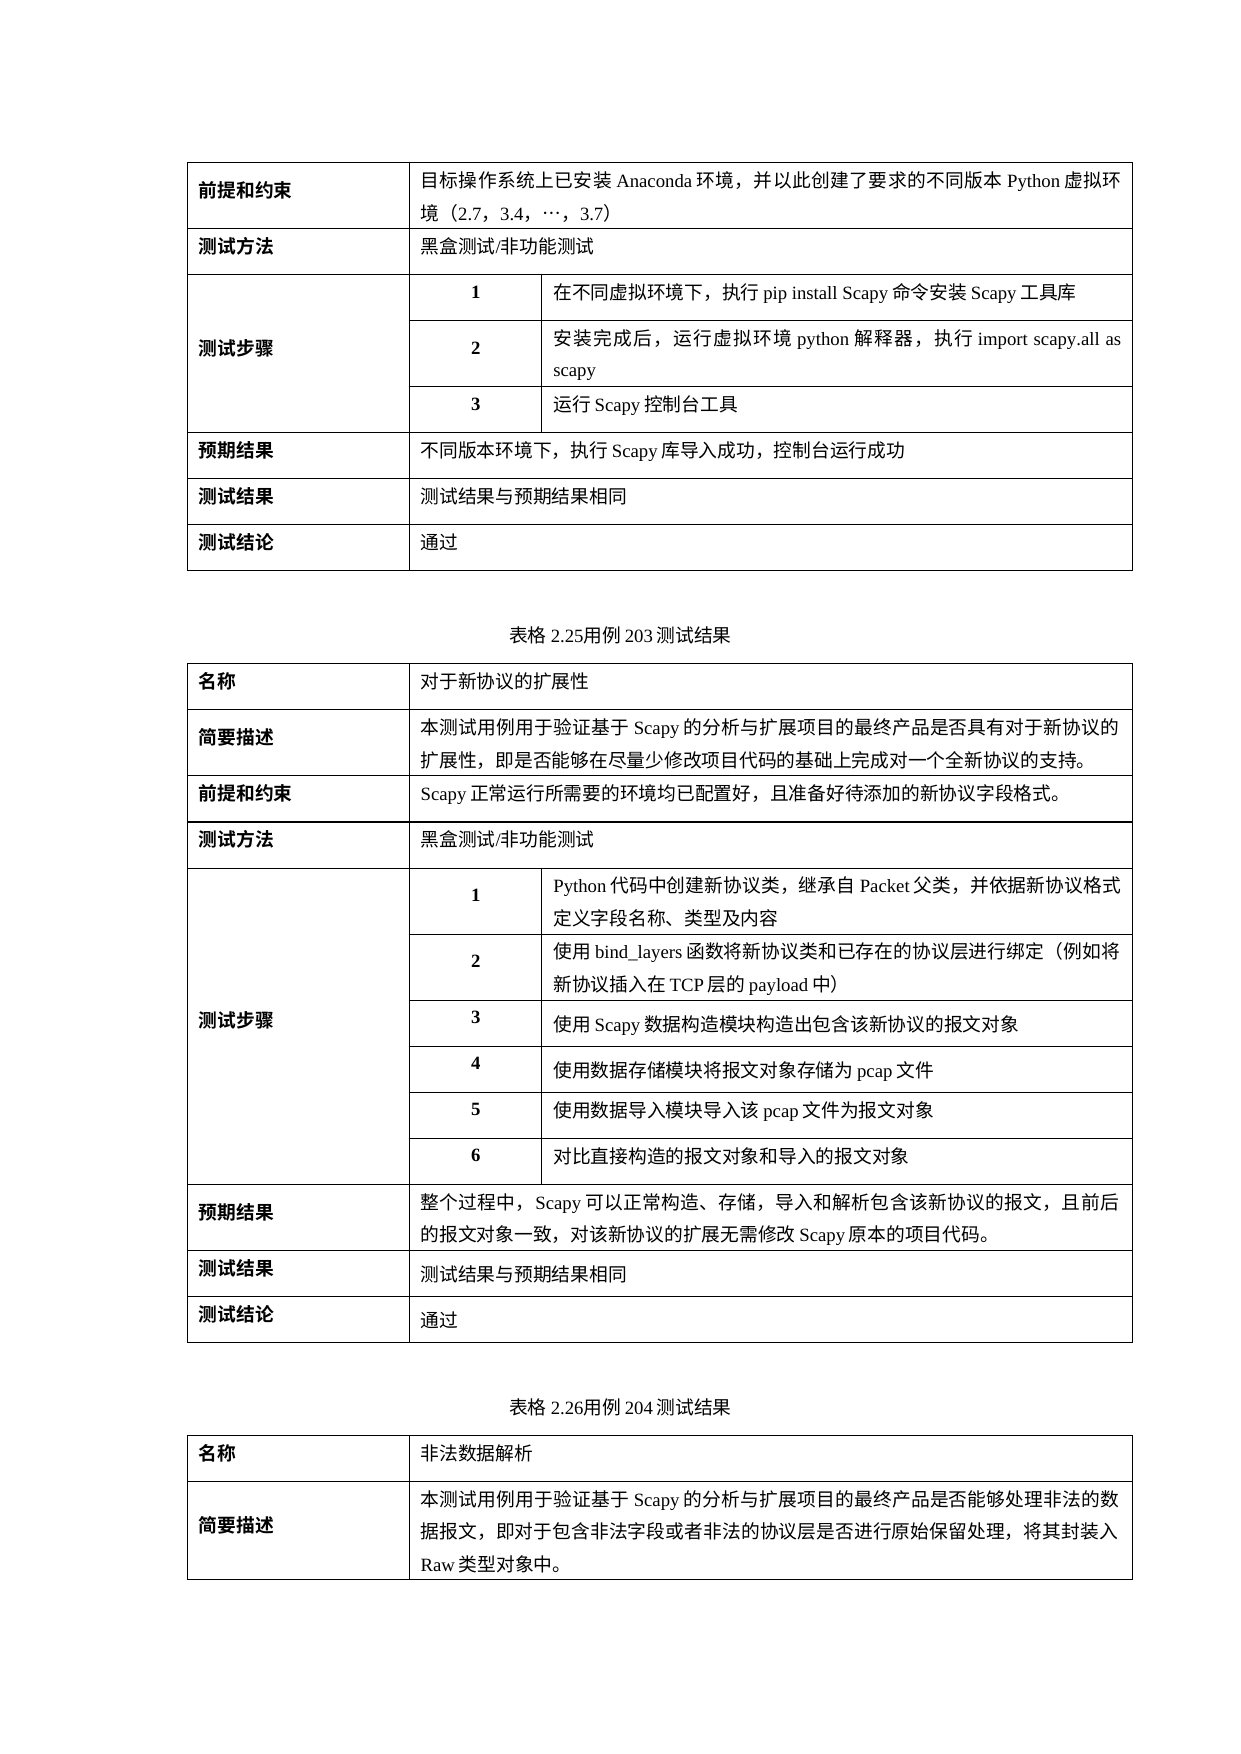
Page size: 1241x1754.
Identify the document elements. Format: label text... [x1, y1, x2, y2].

table_cell 前提和约束 [188, 163, 409, 228]
table_cell 测试结论 [188, 1297, 409, 1342]
table_cell 目标操作系统上已安装Anaconda环境，并以此创建了要求的不同版本Python虚拟环境（2.7，3.4，…，3.7） [410, 163, 1132, 228]
table_cell 简要描述 [188, 710, 409, 775]
table_cell 安装完成后，运行虚拟环境python解释器，执行import scapy.all as scapy [542, 321, 1132, 386]
table_cell 对比直接构造的报文对象和导入的报文对象 [542, 1139, 1132, 1184]
table_cell 通过 [410, 1297, 1132, 1342]
table_cell 测试结果与预期结果相同 [410, 479, 1132, 524]
table_cell 黑盒测试/非功能测试 [410, 823, 1132, 867]
table_cell 运行Scapy控制台工具 [542, 387, 1132, 432]
table_cell 测试步骤 [188, 869, 409, 1184]
table_cell Scapy正常运行所需要的环境均已配置好，且准备好待添加的新协议字段格式。 [410, 776, 1132, 821]
table_cell 3 [410, 387, 541, 432]
table_cell 本测试用例用于验证基于Scapy的分析与扩展项目的最终产品是否能够处理非法的数据报文，即对于包含非法字段或者非法的协议层是否进行原始保留处理，将其封装入Raw类型对象中。 [410, 1482, 1132, 1579]
table_cell 测试结果与预期结果相同 [410, 1251, 1132, 1296]
table_cell 使用数据导入模块导入该pcap文件为报文对象 [542, 1093, 1132, 1138]
table_cell 3 [410, 1001, 541, 1046]
table_cell 4 [410, 1047, 541, 1092]
table_cell 1 [410, 869, 541, 933]
table_cell 1 [410, 275, 541, 320]
table_cell Python代码中创建新协议类，继承自Packet父类，并依据新协议格式定义字段名称、类型及内容 [542, 869, 1132, 933]
text 表格 2.26用例204测试结果 [187, 1390, 1053, 1422]
table_cell 5 [410, 1093, 541, 1138]
table_cell 测试方法 [188, 229, 409, 274]
table_cell 黑盒测试/非功能测试 [410, 229, 1132, 274]
table_cell 测试方法 [188, 823, 409, 867]
table_cell 6 [410, 1139, 541, 1184]
table_cell 测试结论 [188, 525, 409, 570]
table_cell 本测试用例用于验证基于Scapy的分析与扩展项目的最终产品是否具有对于新协议的扩展性，即是否能够在尽量少修改项目代码的基础上完成对一个全新协议的支持。 [410, 710, 1132, 775]
table_cell 整个过程中，Scapy可以正常构造、存储，导入和解析包含该新协议的报文，且前后的报文对象一致，对该新协议的扩展无需修改Scapy原本的项目代码。 [410, 1185, 1132, 1250]
table_header 名称 [188, 664, 409, 709]
table_cell 测试步骤 [188, 275, 409, 432]
table_header 名称 [188, 1436, 409, 1481]
text 表格 2.25用例203测试结果 [187, 618, 1053, 651]
table_cell 测试结果 [188, 479, 409, 524]
table_cell 2 [410, 321, 541, 386]
table_header 非法数据解析 [410, 1436, 1132, 1481]
table_cell 使用bind_layers函数将新协议类和已存在的协议层进行绑定（例如将新协议插入在TCP层的payload中） [542, 935, 1132, 999]
table_cell 在不同虚拟环境下，执行pip install Scapy命令安装Scapy工具库 [542, 275, 1132, 320]
table_header 对于新协议的扩展性 [410, 664, 1132, 709]
table_cell 简要描述 [188, 1482, 409, 1579]
table_cell 通过 [410, 525, 1132, 570]
table_cell 使用Scapy数据构造模块构造出包含该新协议的报文对象 [542, 1001, 1132, 1046]
table_cell 使用数据存储模块将报文对象存储为pcap文件 [542, 1047, 1132, 1092]
table_cell 预期结果 [188, 1185, 409, 1250]
table_cell 不同版本环境下，执行Scapy库导入成功，控制台运行成功 [410, 433, 1132, 478]
table_cell 2 [410, 935, 541, 999]
table_cell 前提和约束 [188, 776, 409, 821]
table_cell 测试结果 [188, 1251, 409, 1296]
table_cell 预期结果 [188, 433, 409, 478]
